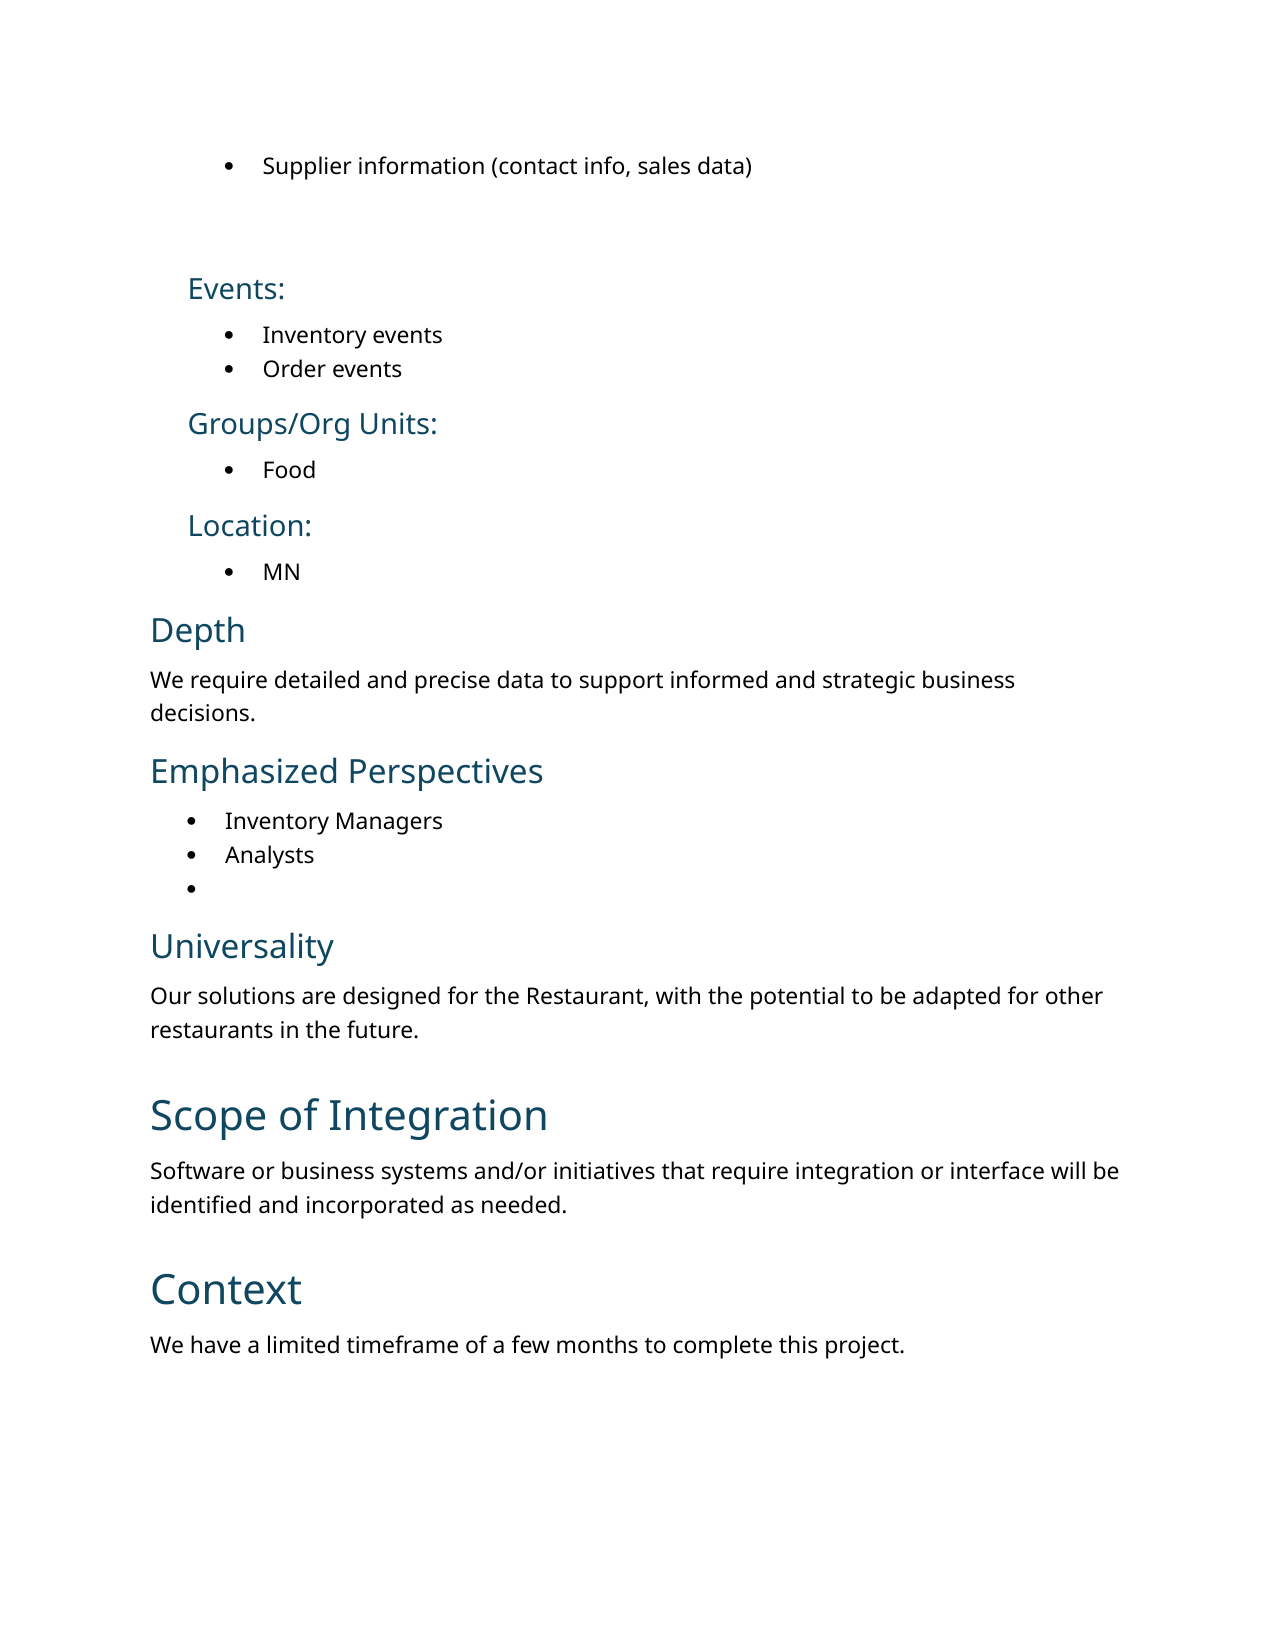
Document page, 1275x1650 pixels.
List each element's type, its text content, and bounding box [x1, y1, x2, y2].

list MN [225, 556, 1125, 587]
text We require detailed and precise data to support informed and strategic business decisions. [150, 664, 1125, 729]
list Order events [225, 353, 1125, 384]
list Analysts [187, 839, 1125, 870]
list Inventory Managers [187, 805, 1125, 836]
subtitle Emphasized Perspectives [150, 748, 1125, 793]
subtitle Universality [150, 923, 1125, 968]
text Our solutions are designed for the Restaurant, with the potential to be adapted for other restaurants in the future. [150, 980, 1125, 1045]
list Inventory events [225, 319, 1125, 350]
text Software or business systems and/or initiatives that require integration or interface will be identified and incorporated as needed. [150, 1155, 1125, 1220]
list Supplier information (contact info, sales data) [225, 150, 1125, 181]
subtitle Events: [187, 268, 1125, 308]
subtitle Location: [187, 505, 1125, 544]
subtitle Groups/Org Units: [187, 403, 1125, 443]
subtitle Scope of Integration [150, 1085, 1125, 1142]
subtitle Context [150, 1260, 1125, 1317]
subtitle Depth [150, 606, 1125, 652]
text We have a limited timeframe of a few months to complete this project. [150, 1329, 1125, 1361]
list Food [225, 454, 1125, 486]
